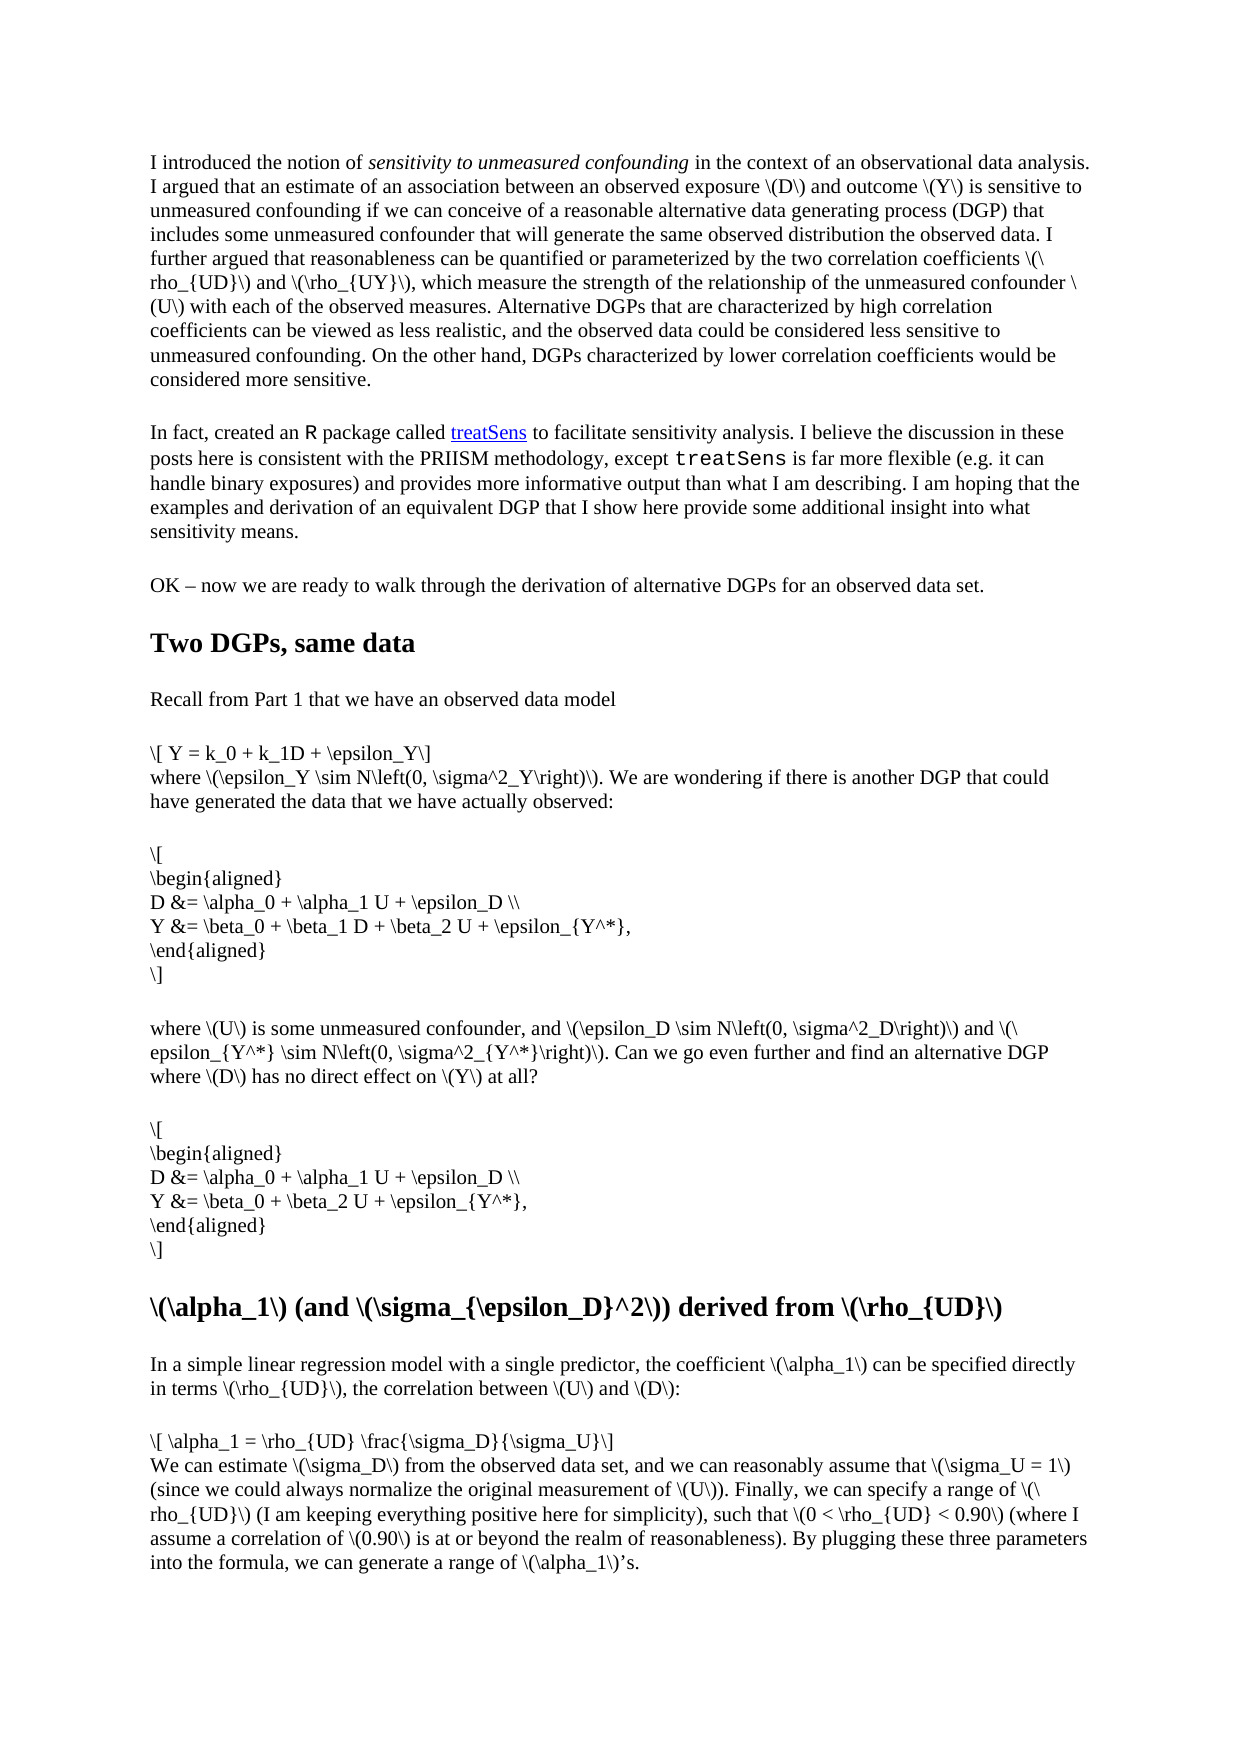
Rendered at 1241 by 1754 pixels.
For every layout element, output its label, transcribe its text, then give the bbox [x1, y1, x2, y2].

text where \(U\) is some unmeasured confounder, and \(\epsilon_D \sim N\left(0, \sigma^2_D\right)\) and \(\epsilon_{Y^*} \sim N\left(0, \sigma^2_{Y^*}\right)\). Can we go even further and find an alternative DGP where \(D\) has no direct effect on \(Y\) at all? [150, 1016, 1090, 1088]
text \[ \begin{aligned} D &= \alpha_0 + \alpha_1 U + \epsilon_D \\ Y &= \beta_0 + \beta_1 D + \beta_2 U + \epsilon_{Y^*}, \end{aligned} \] [150, 842, 1090, 986]
text \[ \begin{aligned} D &= \alpha_0 + \alpha_1 U + \epsilon_D \\ Y &= \beta_0 + \beta_2 U + \epsilon_{Y^*}, \end{aligned} \] [150, 1117, 1090, 1261]
text \[ Y = k_0 + k_1D + \epsilon_Y\] where \(\epsilon_Y \sim N\left(0, \sigma^2_Y\right)\). We are wondering if there is another DGP that could have generated the data that we have actually observed: [150, 741, 1090, 813]
text \(\alpha_1\) (and \(\sigma_{\epsilon_D}^2\)) derived from \(\rho_{UD}\) [150, 1290, 1090, 1323]
text OK – now we are ready to walk through the derivation of alternative DGPs for an observed data set. [150, 573, 1090, 597]
text In a simple linear regression model with a single predictor, the coefficient \(\alpha_1\) can be specified directly in terms \(\rho_{UD}\), the correlation between \(U\) and \(D\): [150, 1352, 1090, 1400]
text Two DGPs, same data [150, 626, 1090, 658]
text In fact, created an R package called treatSens to facilitate sensitivity analysis. I believe the discussion in these posts here is consistent with the PRIISM methodology, except treatSens is far more flexible (e.g. it can handle binary exposures) and provides more informative output than what I am describing. I am hoping that the examples and derivation of an equivalent DGP that I show here provide some additional insight into what sensitivity means. [150, 420, 1090, 543]
text I introduced the notion of sensitivity to unmeasured confounding in the context of an observational data analysis. I argued that an estimate of an association between an observed exposure \(D\) and outcome \(Y\) is sensitive to unmeasured confounding if we can conceive of a reasonable alternative data generating process (DGP) that includes some unmeasured confounder that will generate the same observed distribution the observed data. I further argued that reasonableness can be quantified or parameterized by the two correlation coefficients \(\rho_{UD}\) and \(\rho_{UY}\), which measure the strength of the relationship of the unmeasured confounder \(U\) with each of the observed measures. Alternative DGPs that are characterized by high correlation coefficients can be viewed as less realistic, and the observed data could be considered less sensitive to unmeasured confounding. On the other hand, DGPs characterized by lower correlation coefficients would be considered more sensitive. [150, 150, 1090, 391]
text Recall from Part 1 that we have an observed data model [150, 687, 1090, 711]
